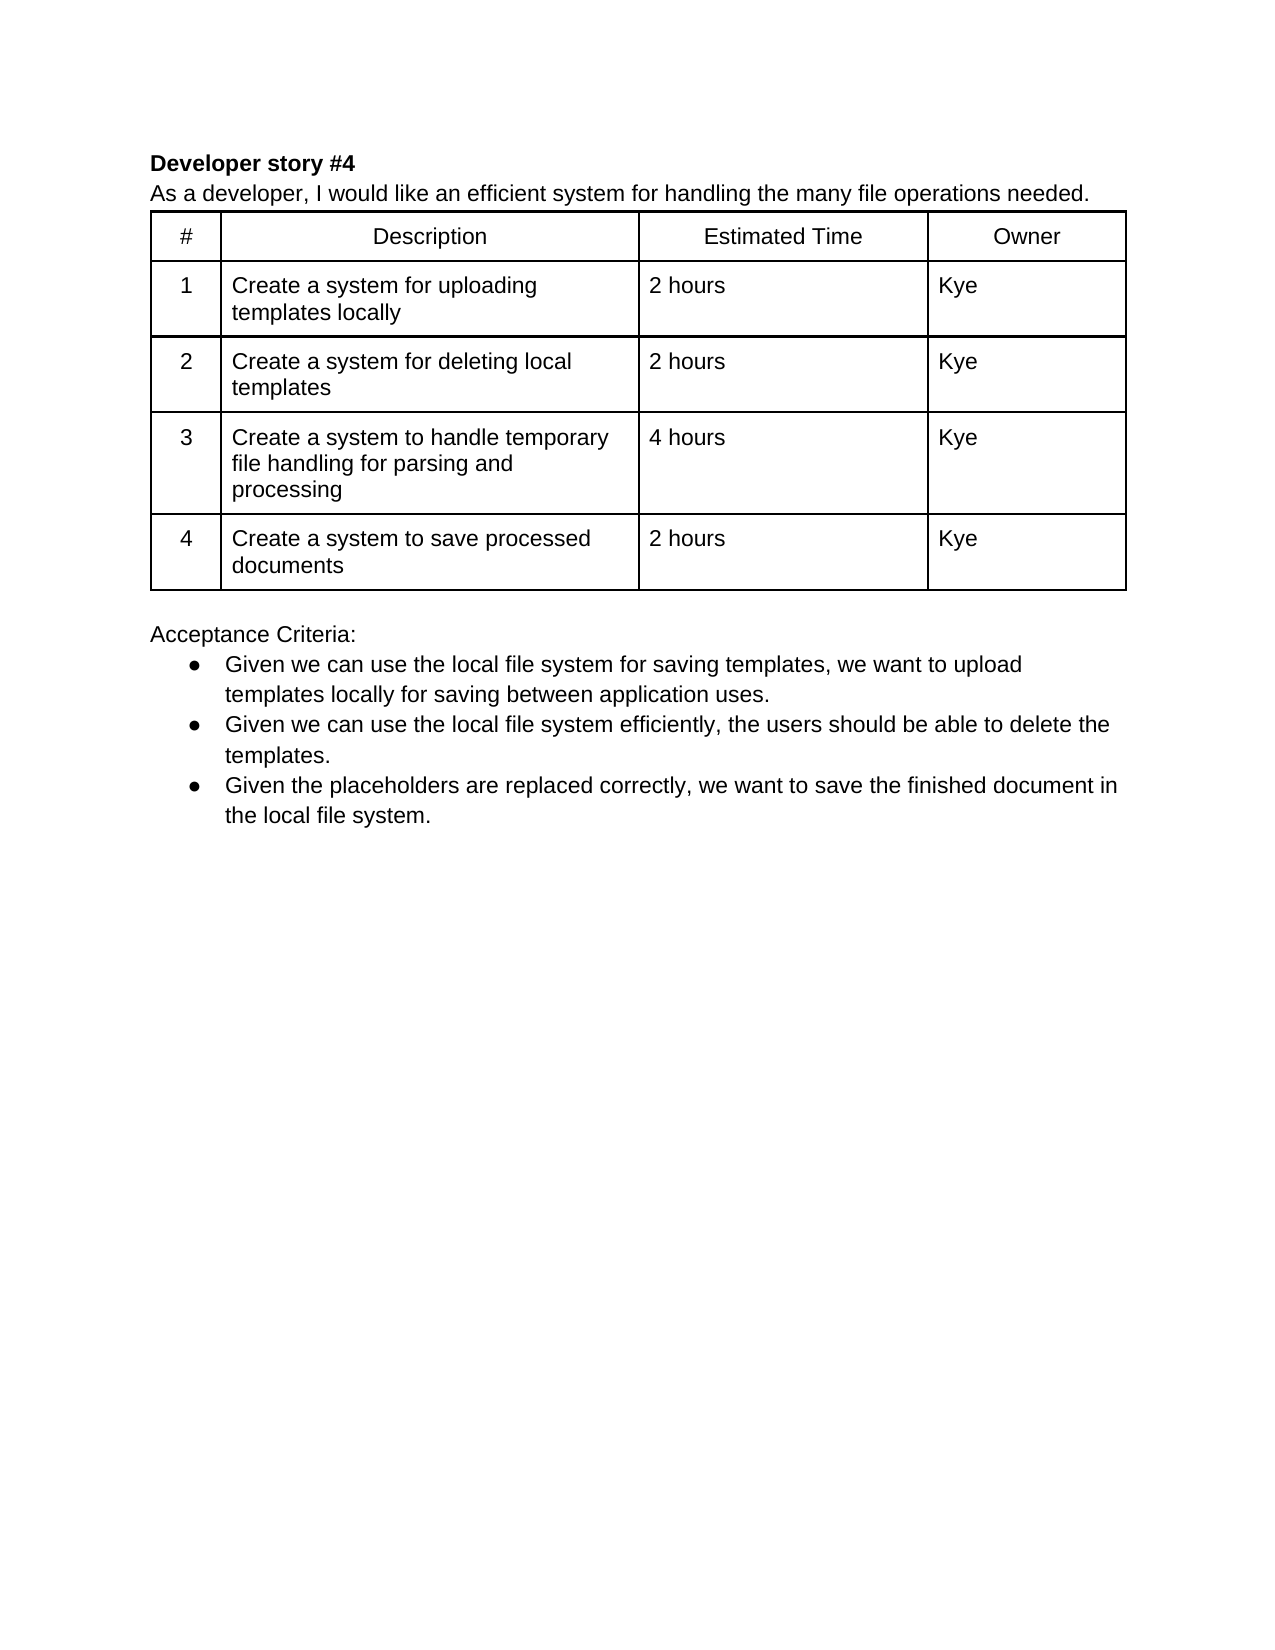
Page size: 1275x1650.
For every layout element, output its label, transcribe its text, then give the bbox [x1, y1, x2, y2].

table_cell 2 hours [640, 515, 927, 588]
list Given the placeholders are replaced correctly, we want to save the finished document in the local file system. [187, 772, 1125, 828]
list Given we can use the local file system efficiently, the users should be able to delete the templates. [187, 711, 1125, 768]
text As a developer, I would like an efficient system for handling the many file operations needed. [150, 180, 1125, 207]
table_cell Create a system for deleting local templates [222, 338, 638, 411]
table_cell Kye [929, 413, 1125, 513]
table_cell Kye [929, 262, 1125, 335]
table_header # [152, 213, 220, 260]
table_cell Kye [929, 515, 1125, 588]
text Acceptance Criteria: [150, 621, 1125, 647]
table_cell Kye [929, 338, 1125, 411]
table_cell Create a system for uploading templates locally [222, 262, 638, 335]
table_cell 4 hours [640, 413, 927, 513]
table_cell 2 hours [640, 338, 927, 411]
table_cell 1 [152, 262, 220, 335]
table_header Estimated Time [640, 213, 927, 260]
table_cell 2 [152, 338, 220, 411]
text Developer story #4 [150, 150, 1125, 176]
table_cell Create a system to save processed documents [222, 515, 638, 588]
table_cell 4 [152, 515, 220, 588]
table_header Owner [929, 213, 1125, 260]
table_cell Create a system to handle temporary file handling for parsing and processing [222, 413, 638, 513]
table_header Description [222, 213, 638, 260]
table_cell 3 [152, 413, 220, 513]
table_cell 2 hours [640, 262, 927, 335]
list Given we can use the local file system for saving templates, we want to upload templates locally for saving between application uses. [187, 651, 1125, 708]
